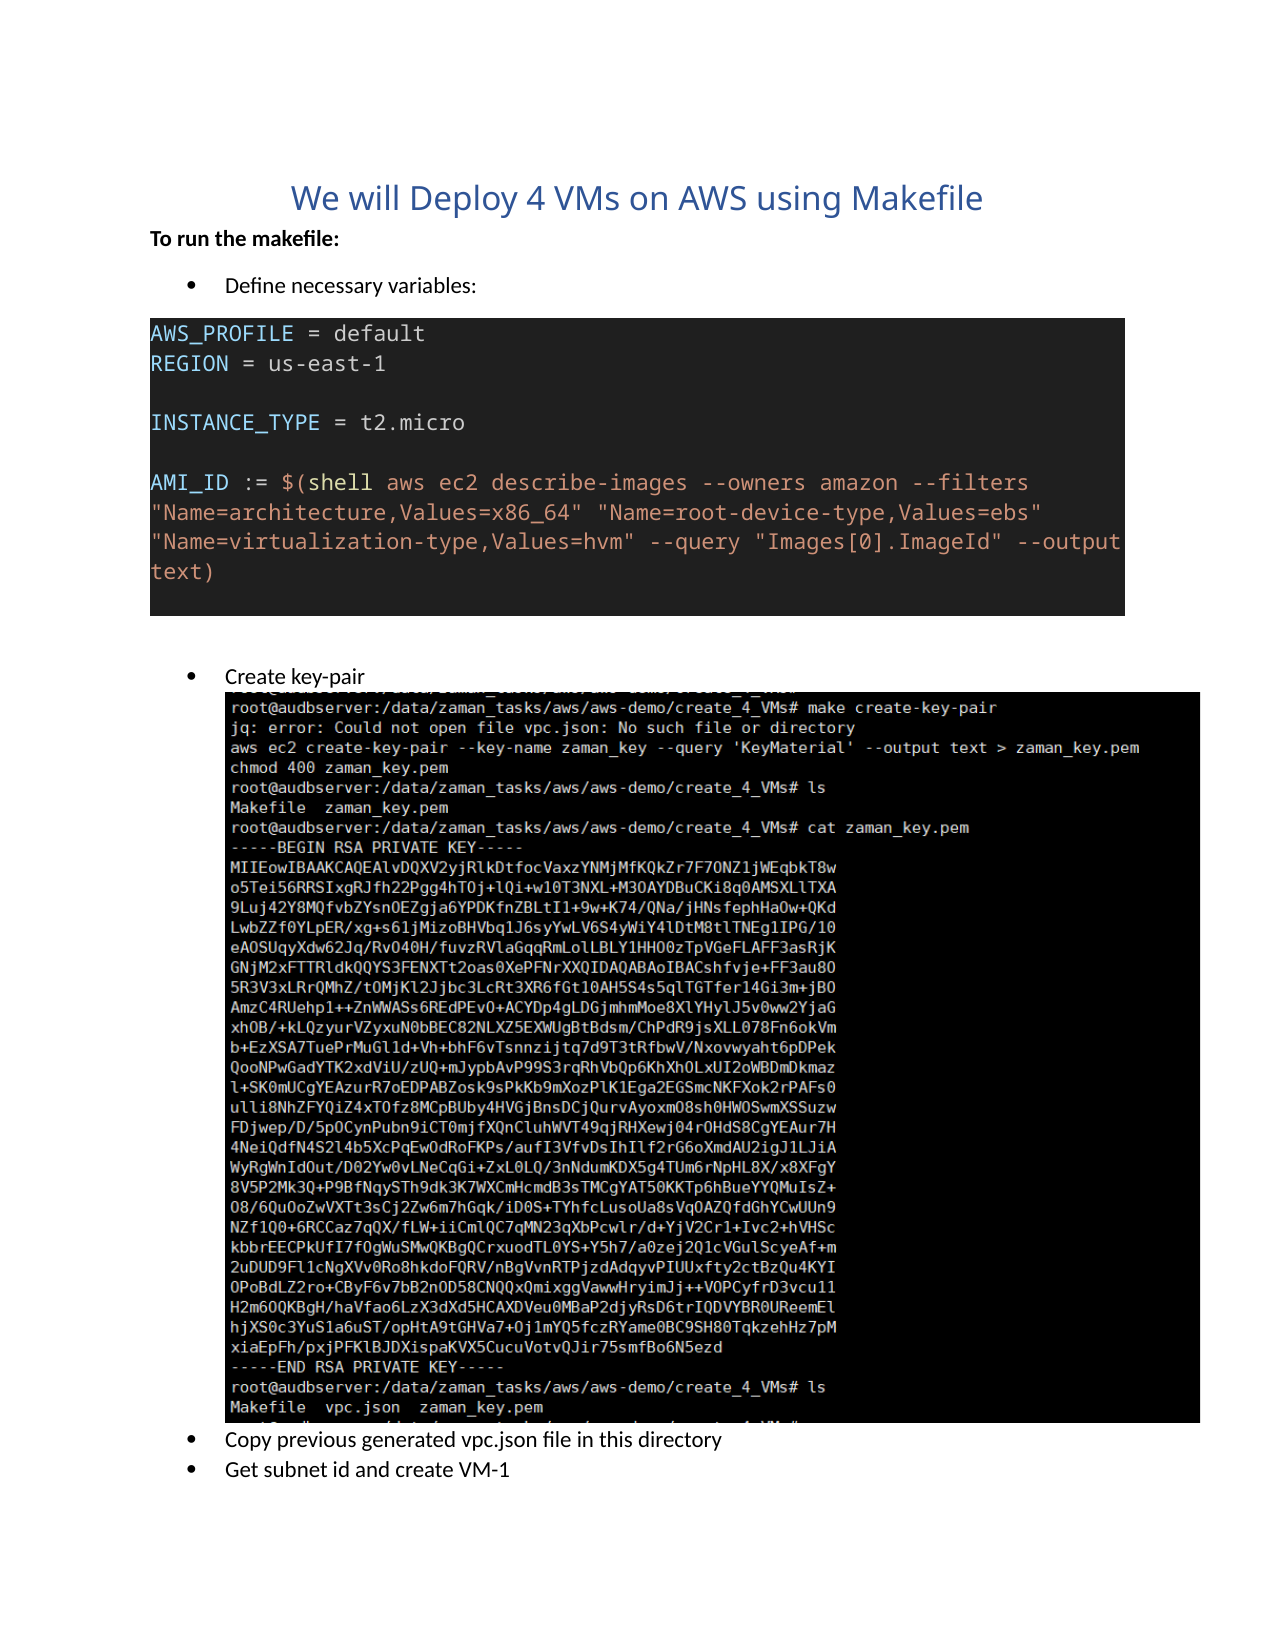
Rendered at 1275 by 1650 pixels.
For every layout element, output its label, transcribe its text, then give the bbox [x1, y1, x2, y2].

subtitle We will Deploy 4 VMs on AWS using Makefile [150, 175, 1125, 220]
text INSTANCE_TYPE = t2.micro [150, 407, 1125, 437]
text To run the makefile: [150, 224, 1125, 252]
text AWS_PROFILE = default [150, 318, 1125, 347]
list Copy previous generated vpc.json file in this directory [187, 1425, 1125, 1453]
list Define necessary variables: [187, 271, 1125, 299]
list Get subnet id and create VM-1 [187, 1455, 1125, 1483]
picture [225, 692, 1200, 1423]
list Create key-pair [187, 662, 1125, 691]
text AMI_ID := $(shell aws ec2 describe-images --owners amazon --filters "Name=architecture,Values=x86_64" "Name=root-device-type,Values=ebs" "Name=virtualization-type,Values=hvm" --query "Images[0].ImageId" --output text) [150, 467, 1125, 586]
text REGION = us-east-1 [150, 347, 1125, 377]
